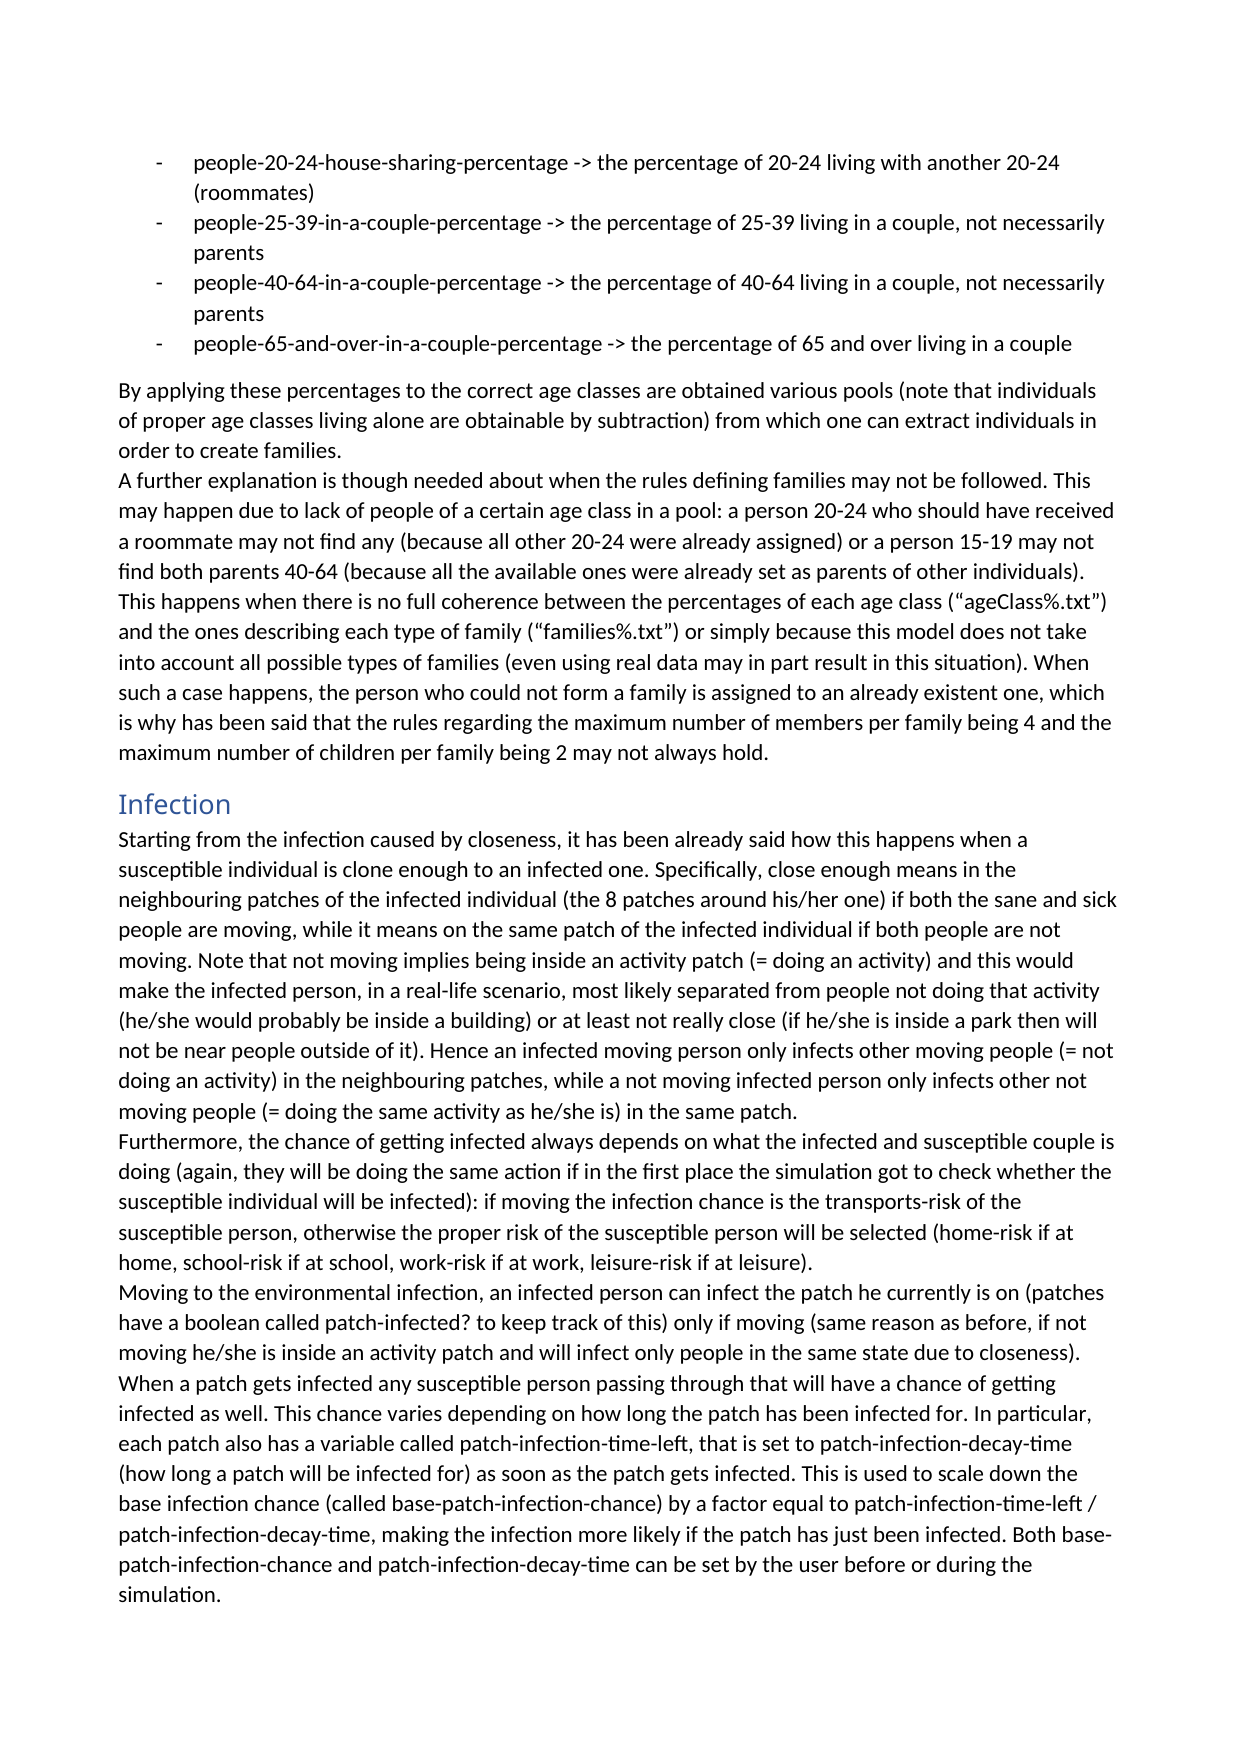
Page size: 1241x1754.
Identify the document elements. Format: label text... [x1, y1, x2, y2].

text Starting from the infection caused by closeness, it has been already said how this happens when a susceptible individual is clone enough to an infected one. Specifically, close enough means in the neighbouring patches of the infected individual (the 8 patches around his/her one) if both the sane and sick people are moving, while it means on the same patch of the infected individual if both people are not moving. Note that not moving implies being inside an activity patch (= doing an activity) and this would make the infected person, in a real-life scenario, most likely separated from people not doing that activity (he/she would probably be inside a building) or at least not really close (if he/she is inside a park then will not be near people outside of it). Hence an infected moving person only infects other moving people (= not doing an activity) in the neighbouring patches, while a not moving infected person only infects other not moving people (= doing the same activity as he/she is) in the same patch. [118, 825, 1122, 1125]
list people-20-24-house-sharing-percentage -> the percentage of 20-24 living with another 20-24 (roommates) [156, 148, 1122, 206]
list people-40-64-in-a-couple-percentage -> the percentage of 40-64 living in a couple, not necessarily parents [156, 268, 1122, 327]
text By applying these percentages to the correct age classes are obtained various pools (note that individuals of proper age classes living alone are obtainable by subtraction) from which one can extract individuals in order to create families. [118, 376, 1122, 464]
list people-25-39-in-a-couple-percentage -> the percentage of 25-39 living in a couple, not necessarily parents [156, 208, 1122, 266]
list people-65-and-over-in-a-couple-percentage -> the percentage of 65 and over living in a couple [156, 329, 1122, 357]
text A further explanation is though needed about when the rules defining families may not be followed. This may happen due to lack of people of a certain age class in a pool: a person 20-24 who should have received a roommate may not find any (because all other 20-24 were already assigned) or a person 15-19 may not find both parents 40-64 (because all the available ones were already set as parents of other individuals). This happens when there is no full coherence between the percentages of each age class (“ageClass%.txt”) and the ones describing each type of family (“families%.txt”) or simply because this model does not take into account all possible types of families (even using real data may in part result in this situation). When such a case happens, the person who could not form a family is assigned to an already existent one, which is why has been said that the rules regarding the maximum number of members per family being 4 and the maximum number of children per family being 2 may not always hold. [118, 466, 1122, 766]
subtitle Infection [118, 785, 1122, 822]
text Furthermore, the chance of getting infected always depends on what the infected and susceptible couple is doing (again, they will be doing the same action if in the first place the simulation got to check whether the susceptible individual will be infected): if moving the infection chance is the transports-risk of the susceptible person, otherwise the proper risk of the susceptible person will be selected (home-risk if at home, school-risk if at school, work-risk if at work, leisure-risk if at leisure). [118, 1127, 1122, 1276]
